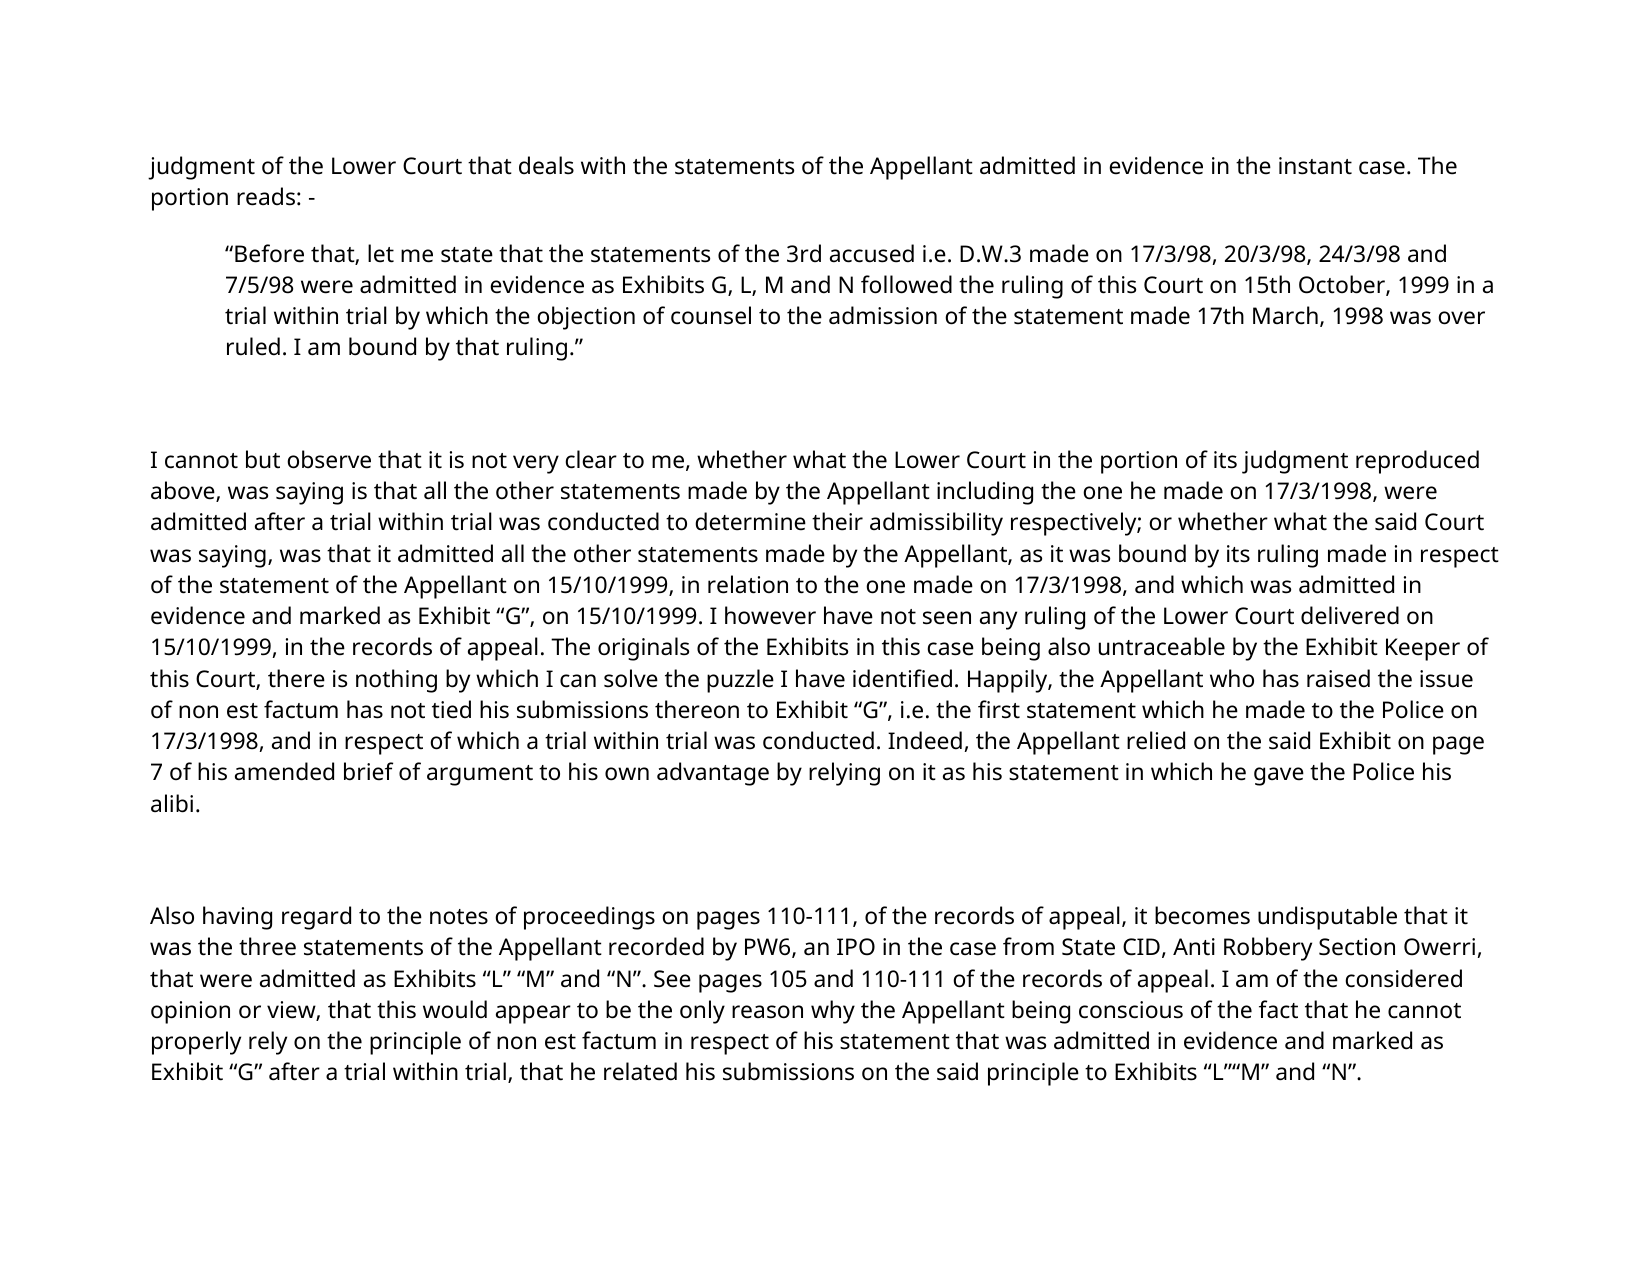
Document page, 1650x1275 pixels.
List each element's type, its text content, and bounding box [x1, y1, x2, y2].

text I cannot but observe that it is not very clear to me, whether what the Lower Court in the portion of its judgment reproduced above, was saying is that all the other statements made by the Appellant including the one he made on 17/3/1998, were admitted after a trial within trial was conducted to determine their admissibility respectively; or whether what the said Court was saying, was that it admitted all the other statements made by the Appellant, as it was bound by its ruling made in respect of the statement of the Appellant on 15/10/1999, in relation to the one made on 17/3/1998, and which was admitted in evidence and marked as Exhibit “G”, on 15/10/1999. I however have not seen any ruling of the Lower Court delivered on 15/10/1999, in the records of appeal. The originals of the Exhibits in this case being also untraceable by the Exhibit Keeper of this Court, there is nothing by which I can solve the puzzle I have identified. Happily, the Appellant who has raised the issue of non est factum has not tied his submissions thereon to Exhibit “G”, i.e. the first statement which he made to the Police on 17/3/1998, and in respect of which a trial within trial was conducted. Indeed, the Appellant relied on the said Exhibit on page 7 of his amended brief of argument to his own advantage by relying on it as his statement in which he gave the Police his alibi. [150, 444, 1500, 819]
text Also having regard to the notes of proceedings on pages 110-111, of the records of appeal, it becomes undisputable that it was the three statements of the Appellant recorded by PW6, an IPO in the case from State CID, Anti Robbery Section Owerri, that were admitted as Exhibits “L” “M” and “N”. See pages 105 and 110-111 of the records of appeal. I am of the considered opinion or view, that this would appear to be the only reason why the Appellant being conscious of the fact that he cannot properly rely on the principle of non est factum in respect of his statement that was admitted in evidence and marked as Exhibit “G” after a trial within trial, that he related his submissions on the said principle to Exhibits “L”“M” and “N”. [150, 900, 1500, 1087]
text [150, 150, 1500, 212]
text “Before that, let me state that the statements of the 3rd accused i.e. D.W.3 made on 17/3/98, 20/3/98, 24/3/98 and 7/5/98 were admitted in evidence as Exhibits G, L, M and N followed the ruling of this Court on 15th October, 1999 in a trial within trial by which the objection of counsel to the admission of the statement made 17th March, 1998 was over ruled. I am bound by that ruling.” [225, 237, 1500, 362]
